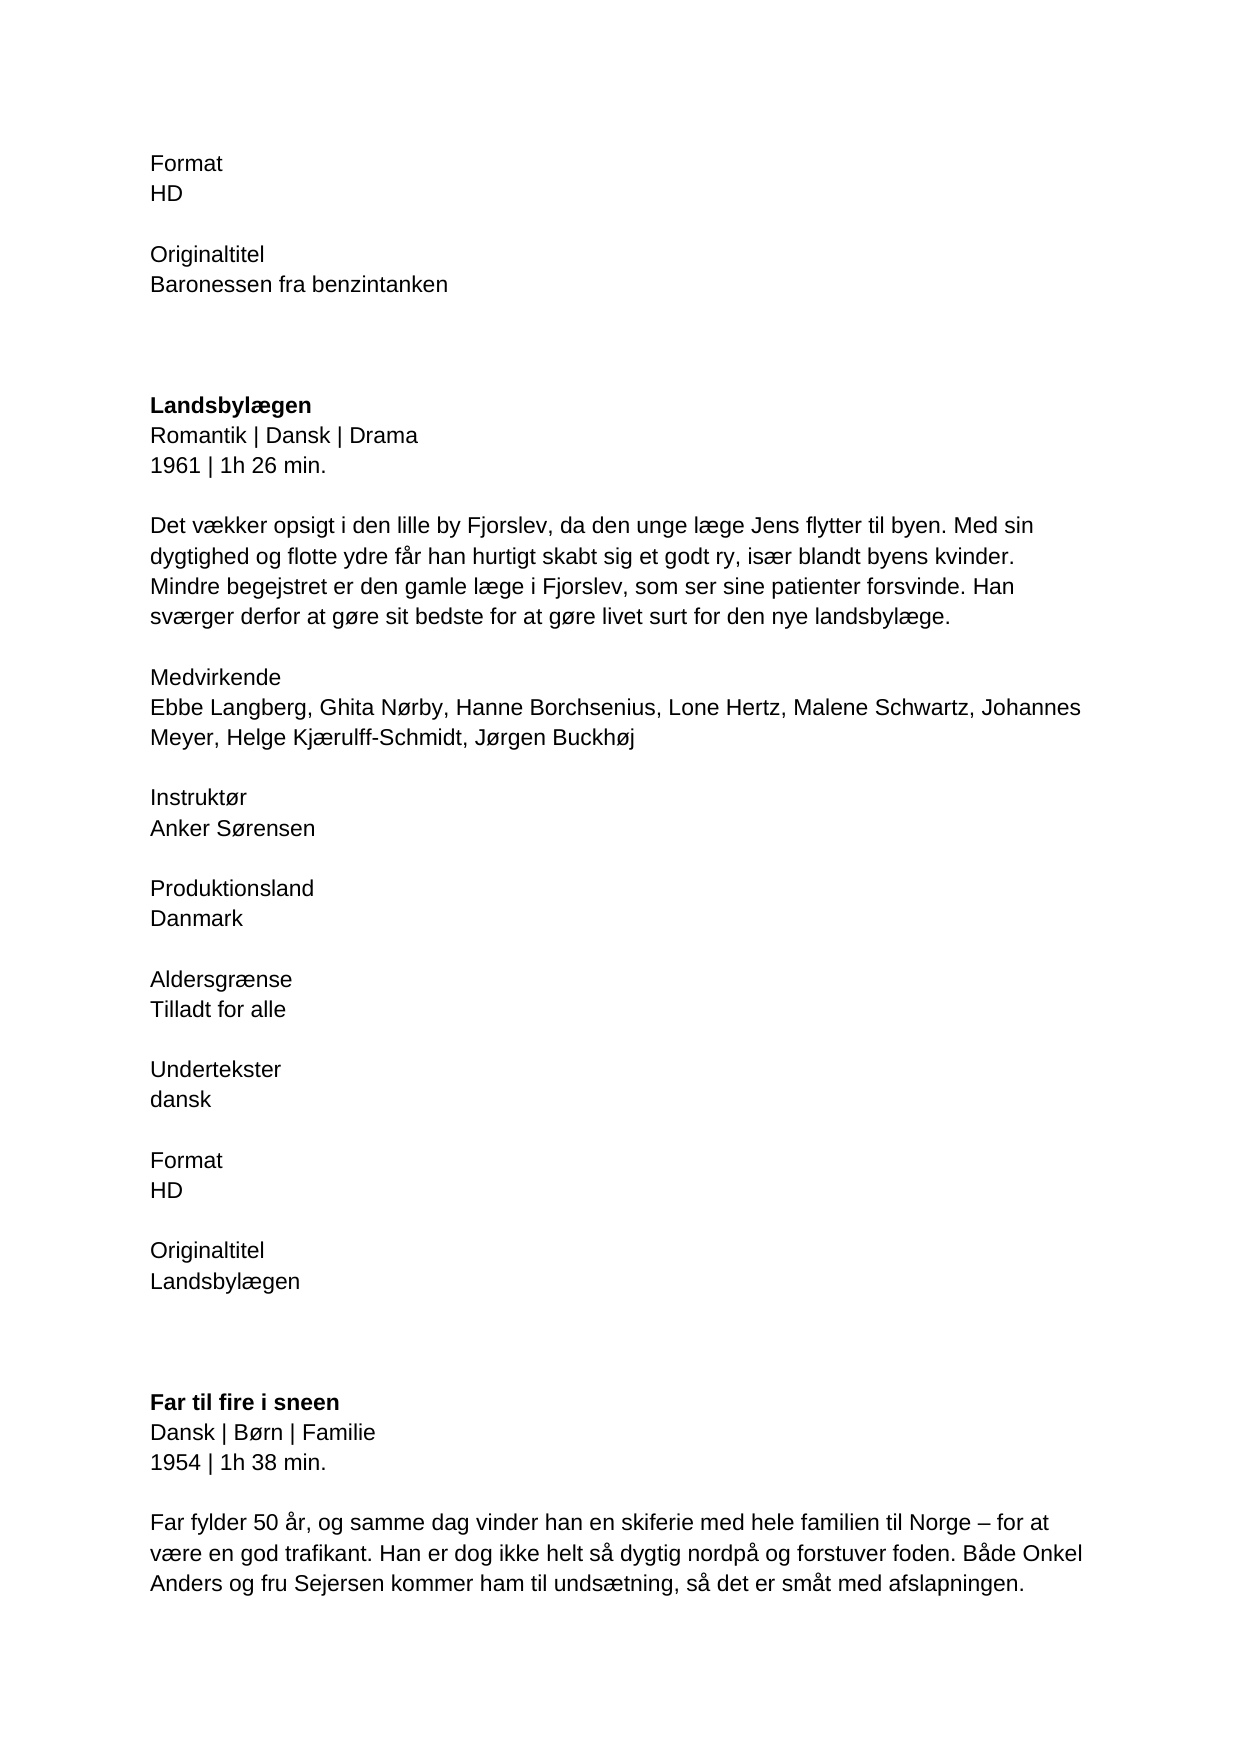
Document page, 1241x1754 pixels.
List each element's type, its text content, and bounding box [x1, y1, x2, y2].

text 1954 | 1h 38 min. [150, 1449, 1090, 1475]
text Format [150, 150, 1090, 176]
text HD [150, 1177, 1090, 1203]
text Tilladt for alle [150, 996, 1090, 1022]
text Landsbylægen [150, 392, 1090, 418]
text Ebbe Langberg, Ghita Nørby, Hanne Borchsenius, Lone Hertz, Malene Schwartz, Johannes Meyer, Helge Kjærulff-Schmidt, Jørgen Buckhøj [150, 694, 1090, 750]
text Originaltitel [150, 241, 1090, 267]
text HD [150, 180, 1090, 207]
text Produktionsland [150, 875, 1090, 901]
text Baronessen fra benzintanken [150, 271, 1090, 297]
text Anker Sørensen [150, 814, 1090, 841]
text Originaltitel [150, 1237, 1090, 1264]
text Aldersgrænse [150, 966, 1090, 992]
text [150, 1509, 1090, 1596]
text Far til fire i sneen [150, 1388, 1090, 1415]
text Dansk | Børn | Familie [150, 1419, 1090, 1445]
text Format [150, 1147, 1090, 1173]
text Landsbylægen [150, 1268, 1090, 1294]
text Instruktør [150, 784, 1090, 811]
text Det vækker opsigt i den lille by Fjorslev, da den unge læge Jens flytter til byen. Med sin dygtighed og flotte ydre får han hurtigt skabt sig et godt ry, især blandt byens kvinder. Mindre begejstret er den gamle læge i Fjorslev, som ser sine patienter forsvinde. Han sværger derfor at gøre sit bedste for at gøre livet surt for den nye landsbylæge. [150, 512, 1090, 629]
text dansk [150, 1086, 1090, 1113]
text Danmark [150, 905, 1090, 932]
text Undertekster [150, 1056, 1090, 1083]
text Romantik | Dansk | Drama [150, 422, 1090, 448]
text 1961 | 1h 26 min. [150, 452, 1090, 478]
text Medvirkende [150, 663, 1090, 690]
